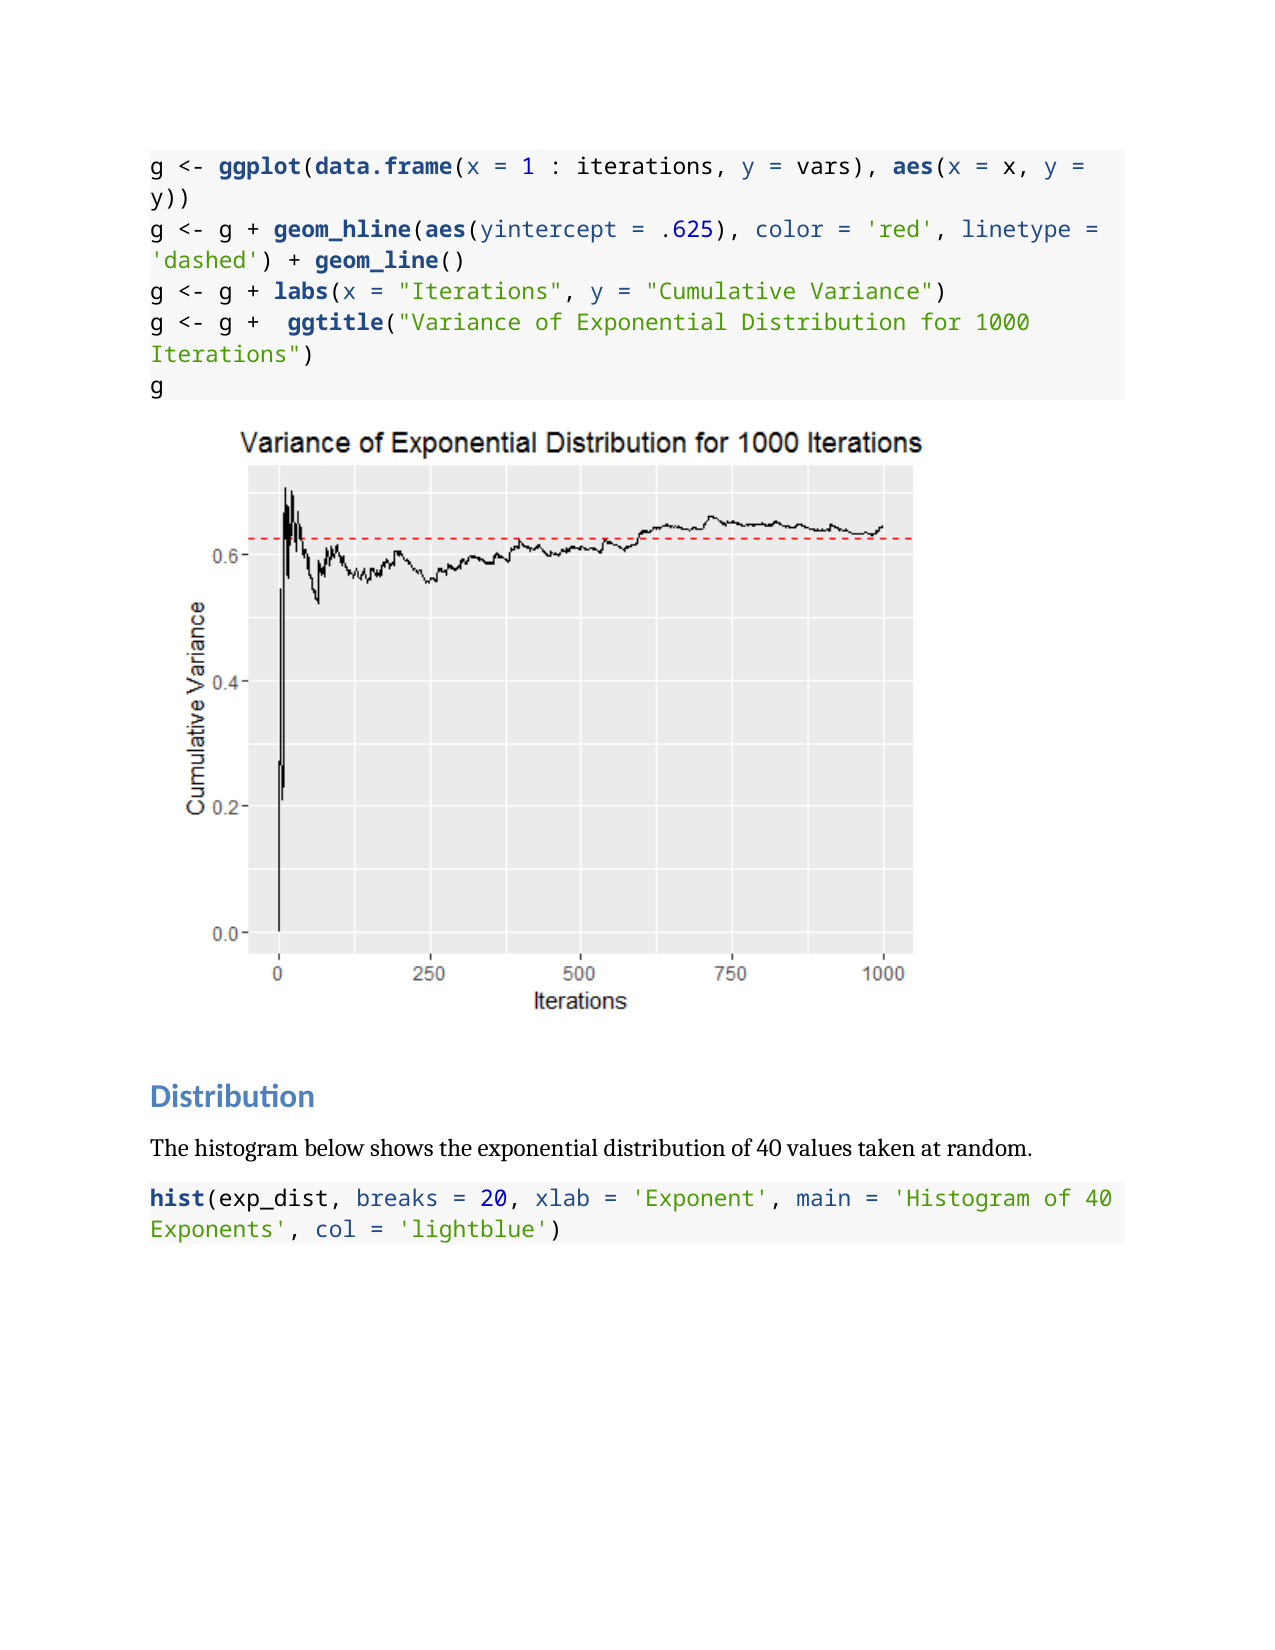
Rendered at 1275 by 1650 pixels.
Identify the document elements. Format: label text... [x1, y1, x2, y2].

picture [168, 418, 925, 1025]
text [150, 150, 1125, 400]
subtitle Distribution [150, 1074, 1125, 1115]
text The histogram below shows the exponential distribution of 40 values taken at random. [150, 1134, 1125, 1163]
text hist(exp_dist, breaks = 20, xlab = 'Exponent', main = 'Histogram of 40 Exponents', col = 'lightblue') [562, 1182, 1125, 1244]
